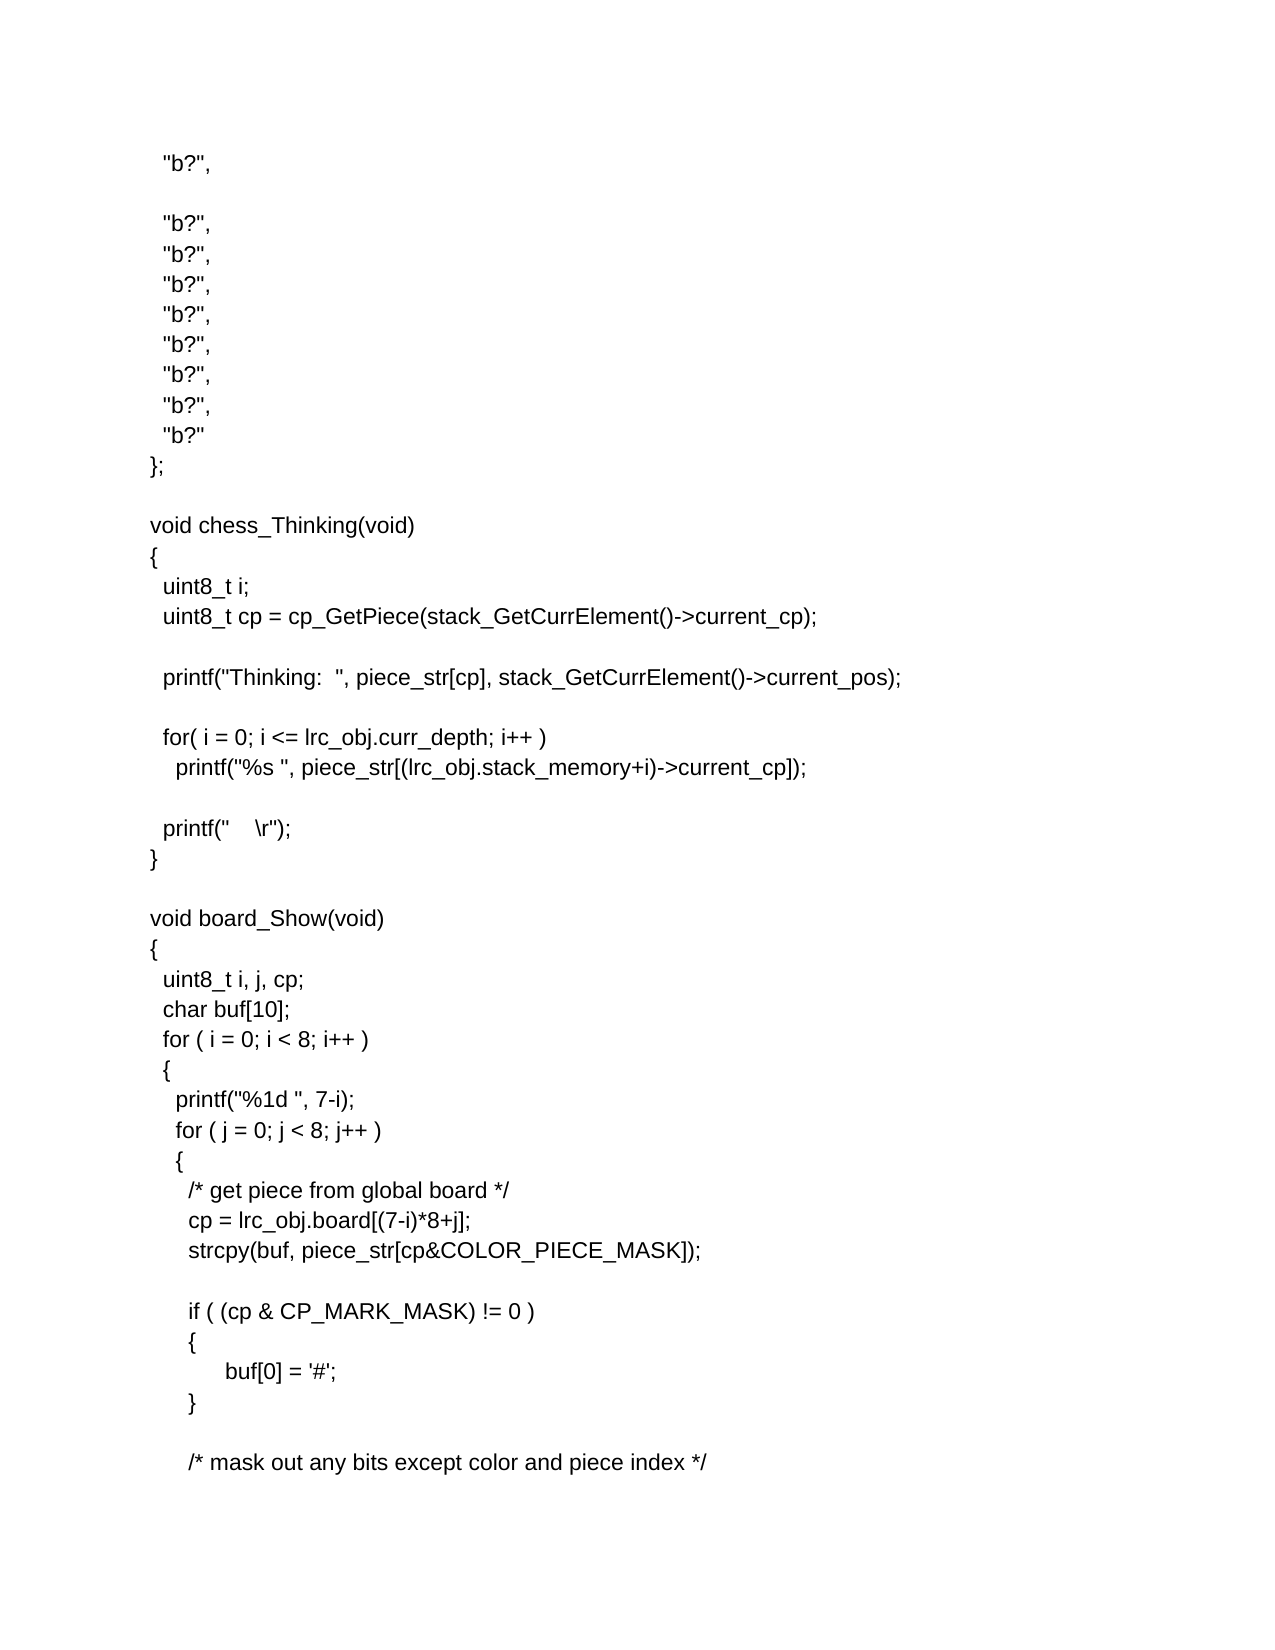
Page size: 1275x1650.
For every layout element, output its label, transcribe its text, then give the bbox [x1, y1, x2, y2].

text "b?", [150, 301, 1125, 327]
text "b?", [150, 392, 1125, 418]
text uint8_t i; [150, 573, 1125, 599]
text "b?", [150, 210, 1125, 237]
text { [150, 1056, 1125, 1083]
text "b?", [150, 361, 1125, 388]
text void chess_Thinking(void) [150, 512, 1125, 539]
text } [150, 845, 1125, 871]
text void board_Show(void) [150, 905, 1125, 932]
text /* get piece from global board */ [150, 1177, 1125, 1203]
text buf[0] = '#'; [150, 1358, 1125, 1385]
text }; [150, 452, 1125, 478]
text { [150, 543, 1125, 569]
text for ( i = 0; i < 8; i++ ) [150, 1026, 1125, 1052]
text { [150, 935, 1125, 962]
text printf("Thinking: ", piece_str[cp], stack_GetCurrElement()->current_pos); [150, 663, 1125, 690]
text } [150, 1388, 1125, 1415]
text strcpy(buf, piece_str[cp&COLOR_PIECE_MASK]); [150, 1237, 1125, 1264]
text uint8_t i, j, cp; [150, 966, 1125, 992]
text printf("%s ", piece_str[(lrc_obj.stack_memory+i)->current_cp]); [150, 754, 1125, 781]
text { [150, 1328, 1125, 1354]
text cp = lrc_obj.board[(7-i)*8+j]; [150, 1207, 1125, 1234]
text { [150, 1147, 1125, 1173]
text printf("%1d ", 7-i); [150, 1086, 1125, 1113]
text char buf[10]; [150, 996, 1125, 1022]
text "b?", [150, 241, 1125, 267]
text for ( j = 0; j < 8; j++ ) [150, 1117, 1125, 1143]
text printf(" \r"); [150, 814, 1125, 841]
text for( i = 0; i <= lrc_obj.curr_depth; i++ ) [150, 724, 1125, 750]
text if ( (cp & CP_MARK_MASK) != 0 ) [150, 1298, 1125, 1324]
text "b?", [150, 331, 1125, 358]
text "b?", [150, 271, 1125, 297]
text /* mask out any bits except color and piece index */ [150, 1449, 1125, 1475]
text "b?", [150, 150, 1125, 176]
text "b?" [150, 422, 1125, 448]
text uint8_t cp = cp_GetPiece(stack_GetCurrElement()->current_cp); [150, 603, 1125, 629]
